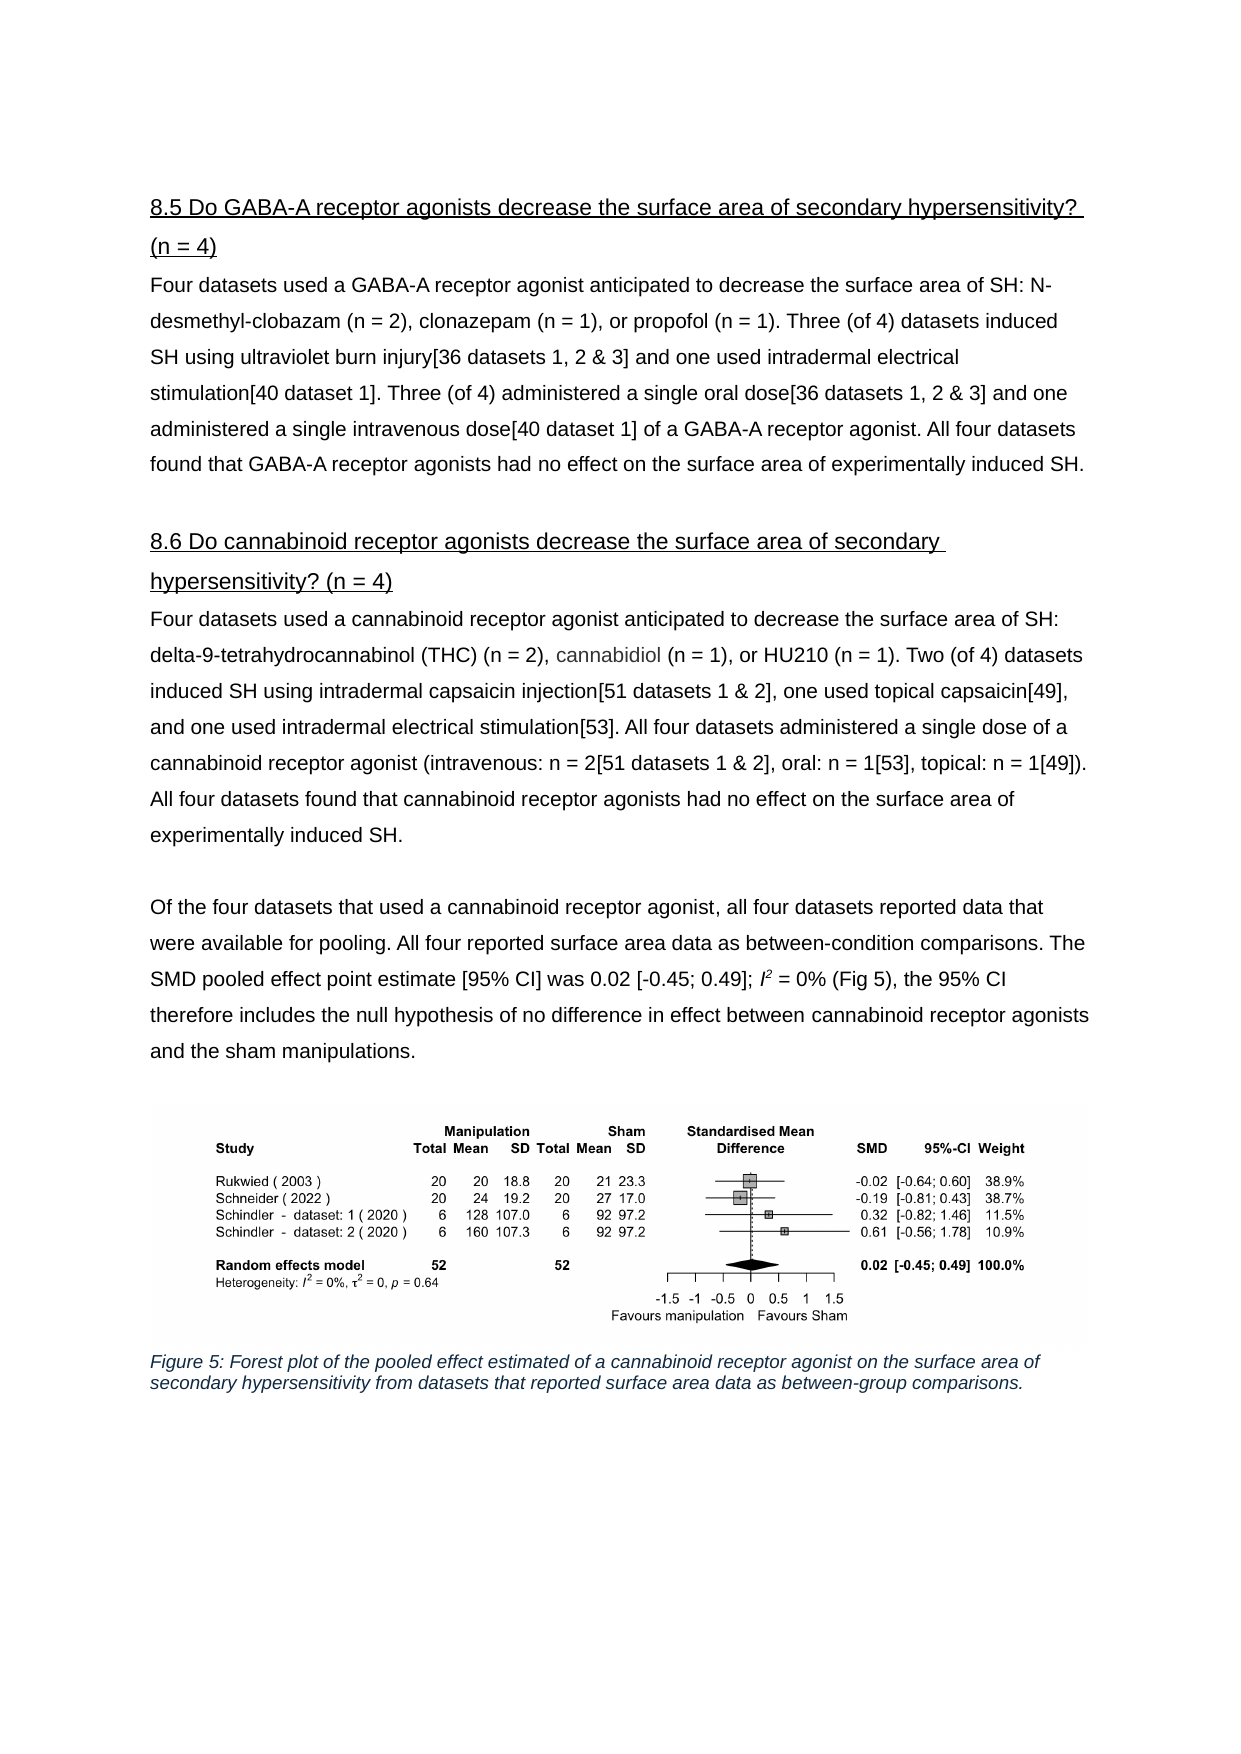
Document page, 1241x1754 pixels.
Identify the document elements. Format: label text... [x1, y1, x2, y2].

text Of the four datasets that used a cannabinoid receptor agonist, all four datasets reported data that were available for pooling. All four reported surface area data as between-condition comparisons. The SMD pooled effect point estimate [95% CI] was 0.02 [-0.45; 0.49]; I2 = 0% (Fig 5), the 95% CI therefore includes the null hypothesis of no difference in effect between cannabinoid receptor agonists and the sham manipulations. [150, 895, 1090, 1062]
subtitle 8.5 Do GABA-A receptor agonists decrease the surface area of secondary hypersensitivity? (n = 4) [150, 194, 1090, 259]
subtitle 8.6 Do cannabinoid receptor agonists decrease the surface area of secondary hypersensitivity? (n = 4) [150, 528, 1090, 594]
picture [150, 1098, 1090, 1351]
text Figure 5: Forest plot of the pooled effect estimated of a cannabinoid receptor agonist on the surface area of secondary hypersensitivity from datasets that reported surface area data as between-group comparisons. [150, 1351, 1090, 1393]
text Four datasets used a GABA-A receptor agonist anticipated to decrease the surface area of SH: N-desmethyl-clobazam (n = 2), clonazepam (n = 1), or propofol (n = 1). Three (of 4) datasets induced SH using ultraviolet burn injury[36 datasets 1, 2 & 3] and one used intradermal electrical stimulation[40 dataset 1]. Three (of 4) administered a single oral dose[36 datasets 1, 2 & 3] and one administered a single intravenous dose[40 dataset 1] of a GABA-A receptor agonist. All four datasets found that GABA-A receptor agonists had no effect on the surface area of experimentally induced SH. [150, 273, 1090, 476]
text Four datasets used a cannabinoid receptor agonist anticipated to decrease the surface area of SH: delta-9-tetrahydrocannabinol (THC) (n = 2), cannabidiol (n = 1), or HU210 (n = 1). Two (of 4) datasets induced SH using intradermal capsaicin injection[51 datasets 1 & 2], one used topical capsaicin[49], and one used intradermal electrical stimulation[53]. All four datasets administered a single dose of a cannabinoid receptor agonist (intravenous: n = 2[51 datasets 1 & 2], oral: n = 1[53], topical: n = 1[49]). All four datasets found that cannabinoid receptor agonists had no effect on the surface area of experimentally induced SH. [150, 607, 1090, 847]
